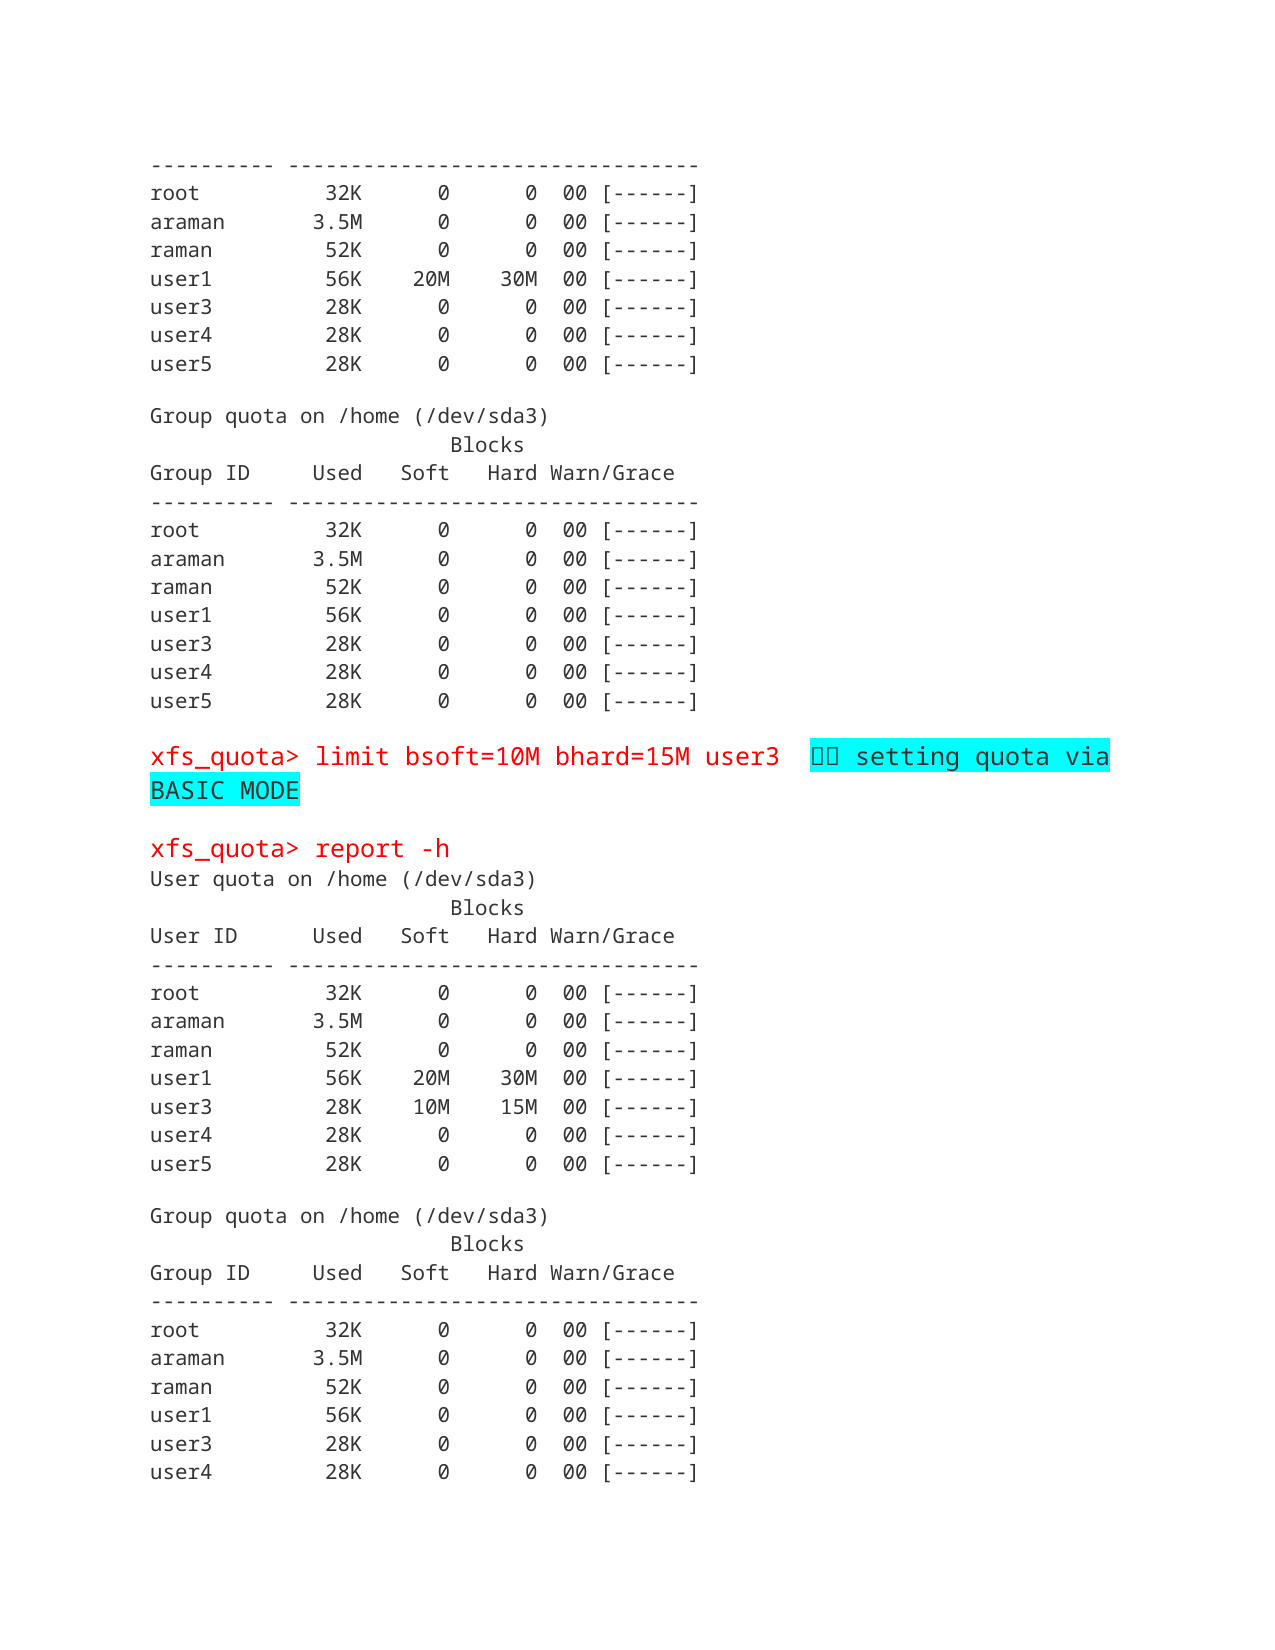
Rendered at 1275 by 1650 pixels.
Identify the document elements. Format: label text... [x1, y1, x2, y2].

text user1 56K 0 0 00 [------] [150, 1400, 1125, 1429]
text user1 56K 20M 30M 00 [------] [150, 1063, 1125, 1092]
text raman 52K 0 0 00 [------] [150, 1035, 1125, 1063]
text araman 3.5M 0 0 00 [------] [150, 1343, 1125, 1372]
text root 32K 0 0 00 [------] [150, 1315, 1125, 1343]
text ---------- --------------------------------- [150, 150, 1125, 178]
text user4 28K 0 0 00 [------] [150, 1457, 1125, 1486]
text araman 3.5M 0 0 00 [------] [150, 1007, 1125, 1035]
text user3 28K 0 0 00 [------] [150, 1429, 1125, 1457]
text raman 52K 0 0 00 [------] [150, 235, 1125, 264]
text Group ID Used Soft Hard Warn/Grace [150, 1258, 1125, 1286]
text ---------- --------------------------------- [150, 950, 1125, 978]
text araman 3.5M 0 0 00 [------] [150, 544, 1125, 572]
text araman 3.5M 0 0 00 [------] [150, 207, 1125, 235]
text ---------- --------------------------------- [150, 1286, 1125, 1315]
text ---------- --------------------------------- [150, 487, 1125, 515]
text user4 28K 0 0 00 [------] [150, 657, 1125, 686]
text user4 28K 0 0 00 [------] [150, 1120, 1125, 1149]
text root 32K 0 0 00 [------] [150, 178, 1125, 207]
text root 32K 0 0 00 [------] [150, 978, 1125, 1007]
text user1 56K 20M 30M 00 [------] [150, 264, 1125, 292]
text Blocks [150, 430, 1125, 458]
text root 32K 0 0 00 [------] [150, 515, 1125, 544]
text Group quota on /home (/dev/sda3) [150, 1201, 1125, 1229]
text Group quota on /home (/dev/sda3) [150, 401, 1125, 430]
text xfs_quota> report -h [150, 830, 1125, 864]
text raman 52K 0 0 00 [------] [150, 572, 1125, 601]
text user5 28K 0 0 00 [------] [150, 686, 1125, 714]
text user5 28K 0 0 00 [------] [150, 1149, 1125, 1177]
text user1 56K 0 0 00 [------] [150, 601, 1125, 629]
text Blocks [150, 1229, 1125, 1258]
text raman 52K 0 0 00 [------] [150, 1372, 1125, 1400]
text user4 28K 0 0 00 [------] [150, 321, 1125, 349]
text user3 28K 0 0 00 [------] [150, 629, 1125, 657]
text user3 28K 0 0 00 [------] [150, 292, 1125, 321]
text User ID Used Soft Hard Warn/Grace [150, 921, 1125, 950]
text User quota on /home (/dev/sda3) [150, 864, 1125, 893]
text Group ID Used Soft Hard Warn/Grace [150, 458, 1125, 487]
text Blocks [150, 893, 1125, 921]
text user5 28K 0 0 00 [------] [150, 349, 1125, 377]
text xfs_quota> limit bsoft=10M bhard=15M user3  setting quota via BASIC MODE [150, 738, 1125, 806]
text user3 28K 10M 15M 00 [------] [150, 1092, 1125, 1120]
